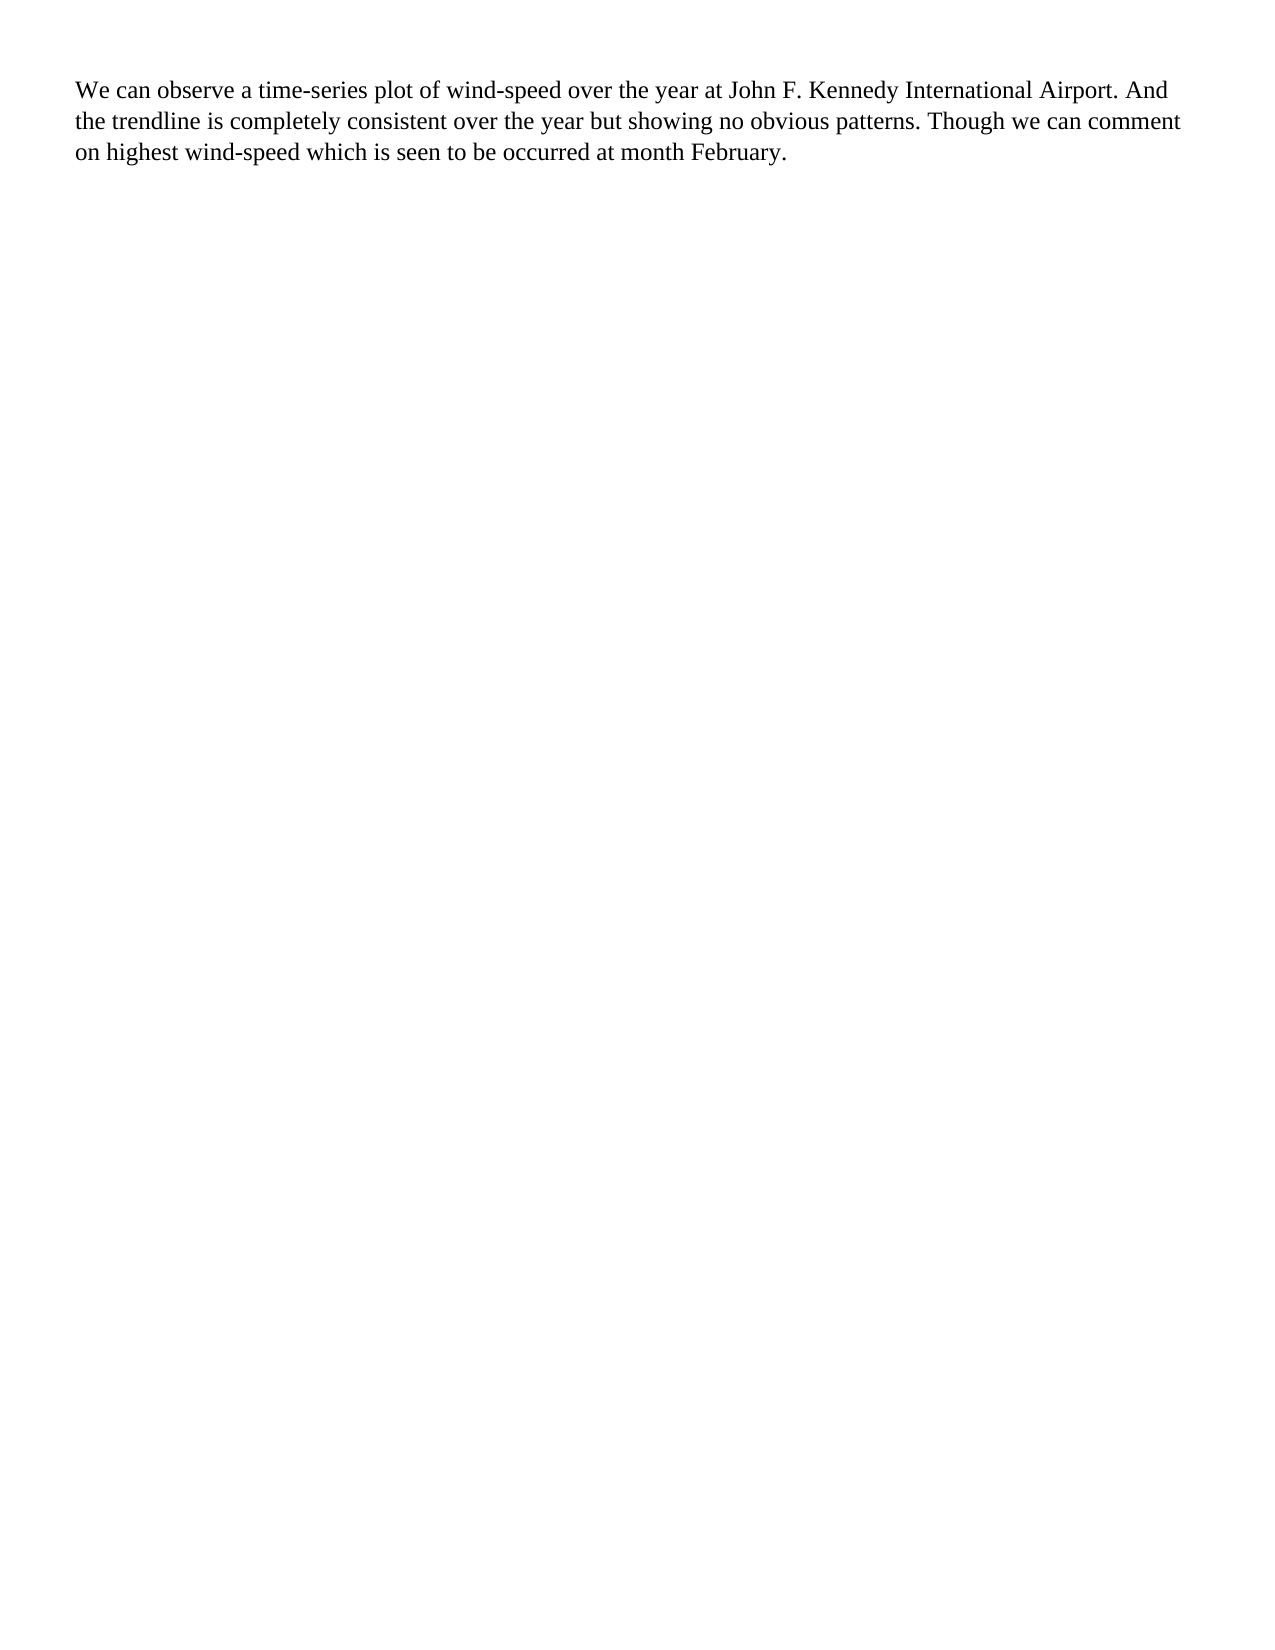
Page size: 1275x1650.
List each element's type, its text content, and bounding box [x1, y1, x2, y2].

text We can observe a time-series plot of wind-speed over the year at John F. Kennedy International Airport. And the trendline is completely consistent over the year but showing no obvious patterns. Though we can comment on highest wind-speed which is seen to be occurred at month February. [75, 75, 1200, 166]
